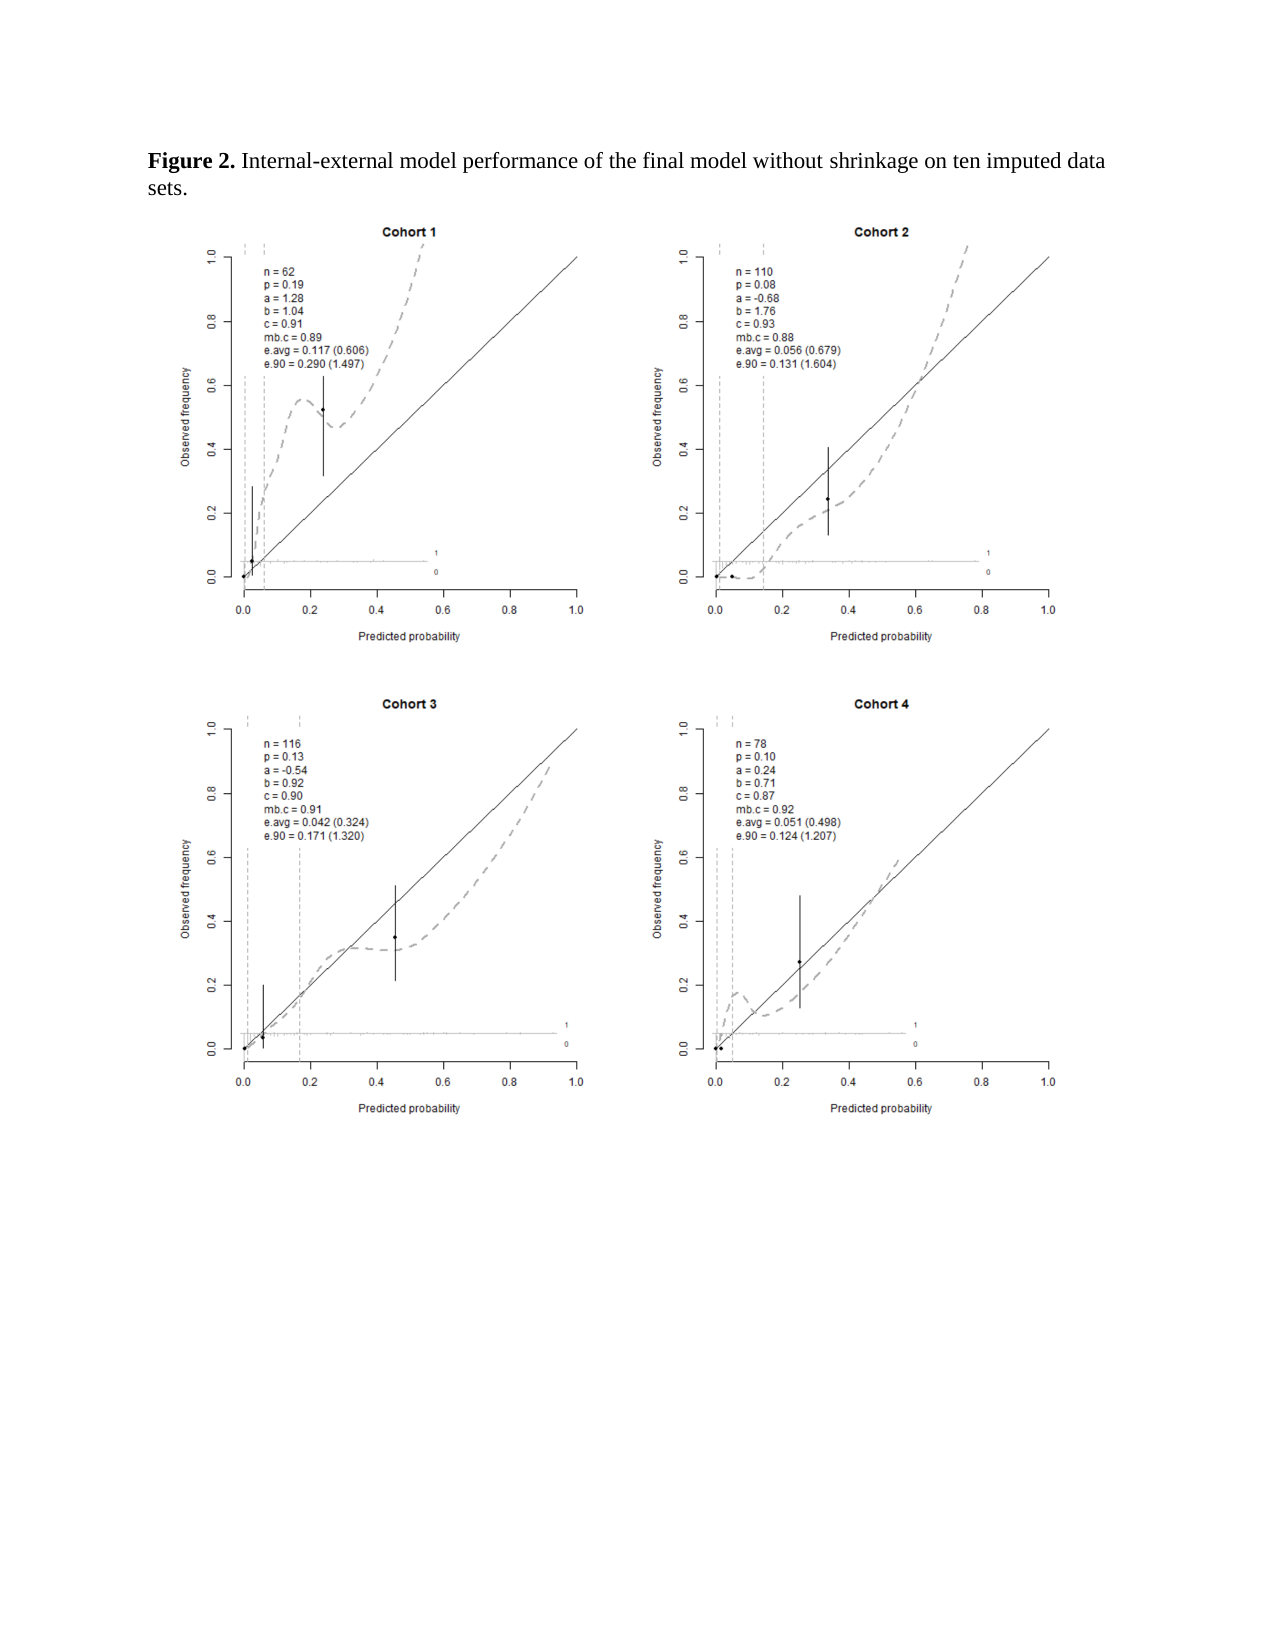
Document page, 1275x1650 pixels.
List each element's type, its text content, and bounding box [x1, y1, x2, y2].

text Figure 2. Internal-external model performance of the final model without shrinkage on ten imputed data sets. [148, 148, 1127, 200]
picture [147, 200, 1092, 1145]
